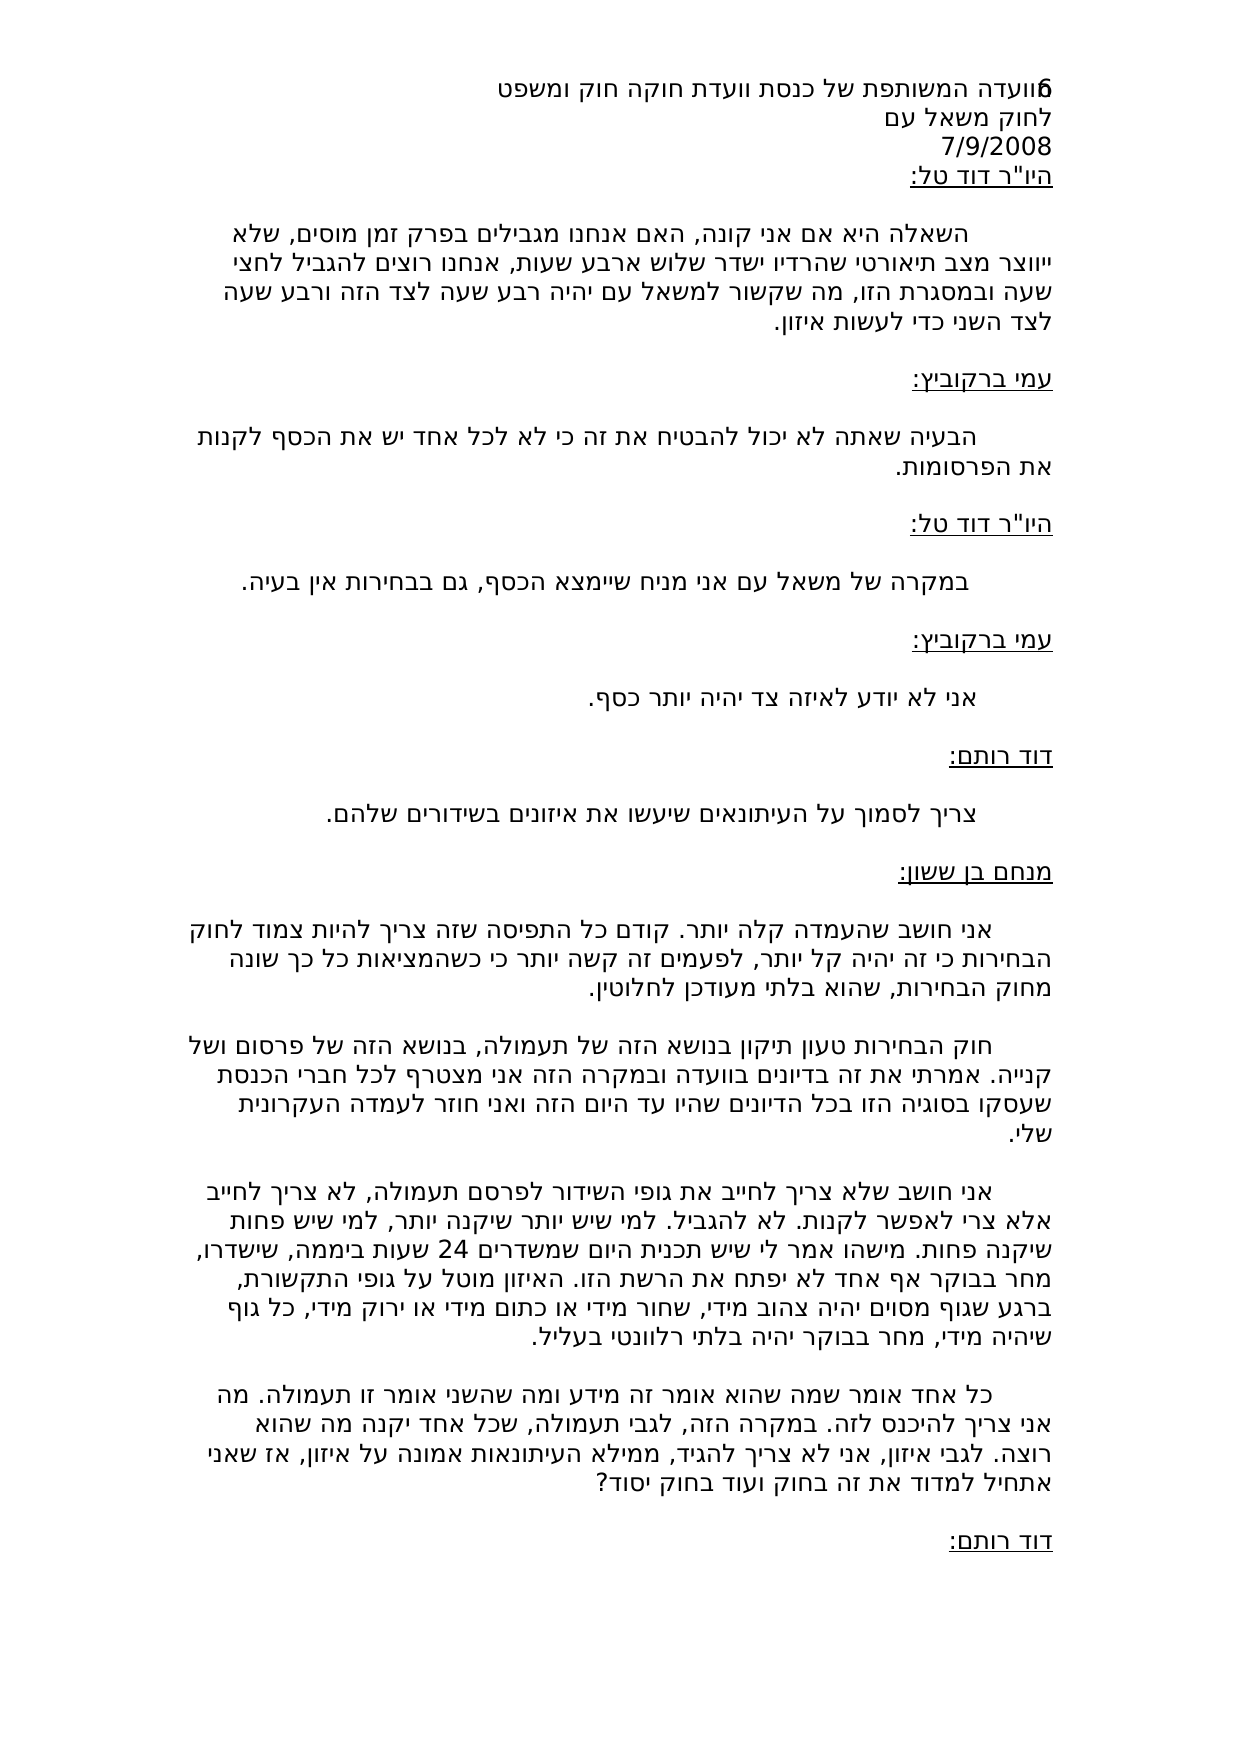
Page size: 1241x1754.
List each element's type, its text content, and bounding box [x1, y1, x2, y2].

text דוד רותם: [187, 1526, 1053, 1555]
text חוק הבחירות טעון תיקון בנושא הזה של תעמולה, בנושא הזה של פרסום ושל קנייה. אמרתי את זה בדיונים בוועדה ובמקרה הזה אני מצטרף לכל חברי הכנסת שעסקו בסוגיה הזו בכל הדיונים שהיו עד היום הזה ואני חוזר לעמדה העקרונית שלי. [187, 1031, 1053, 1148]
text דוד רותם: [187, 741, 1053, 770]
text עמי ברקוביץ: [187, 625, 1053, 654]
text הבעיה שאתה לא יכול להבטיח את זה כי לא לכל אחד יש את הכסף לקנות את הפרסומות. [187, 422, 1053, 481]
text השאלה היא אם אני קונה, האם אנחנו מגבילים בפרק זמן מוסים, שלא ייווצר מצב תיאורטי שהרדיו ישדר שלוש ארבע שעות, אנחנו רוצים להגביל לחצי שעה ובמסגרת הזו, מה שקשור למשאל עם יהיה רבע שעה לצד הזה ורבע שעה לצד השני כדי לעשות איזון. [187, 219, 1053, 336]
text אני חושב שהעמדה קלה יותר. קודם כל התפיסה שזה צריך להיות צמוד לחוק הבחירות כי זה יהיה קל יותר, לפעמים זה קשה יותר כי כשהמציאות כל כך שונה מחוק הבחירות, שהוא בלתי מעודכן לחלוטין. [187, 915, 1053, 1002]
text אני לא יודע לאיזה צד יהיה יותר כסף. [187, 683, 1053, 712]
text אני חושב שלא צריך לחייב את גופי השידור לפרסם תעמולה, לא צריך לחייב אלא צרי לאפשר לקנות. לא להגביל. למי שיש יותר שיקנה יותר, למי שיש פחות שיקנה פחות. מישהו אמר לי שיש תכנית היום שמשדרים 24 שעות ביממה, שישדרו, מחר בבוקר אף אחד לא יפתח את הרשת הזו. האיזון מוטל על גופי התקשורת, ברגע שגוף מסוים יהיה צהוב מידי, שחור מידי או כתום מידי או ירוק מידי, כל גוף שיהיה מידי, מחר בבוקר יהיה בלתי רלוונטי בעליל. [187, 1177, 1053, 1352]
text צריך לסמוך על העיתונאים שיעשו את איזונים בשידורים שלהם. [187, 799, 1053, 828]
text : [187, 857, 1053, 886]
text היו"ר דוד טל: [187, 161, 1053, 190]
text כל אחד אומר שמה שהוא אומר זה מידע ומה שהשני אומר זו תעמולה. מה אני צריך להיכנס לזה. במקרה הזה, לגבי תעמולה, שכל אחד יקנה מה שהוא רוצה. לגבי איזון, אני לא צריך להגיד, ממילא העיתונאות אמונה על איזון, אז שאני אתחיל למדוד את זה בחוק ועוד בחוק יסוד? [187, 1380, 1053, 1497]
text היו"ר דוד טל: [187, 509, 1053, 539]
text עמי ברקוביץ: [187, 364, 1053, 394]
text במקרה של משאל עם אני מניח שיימצא הכסף, גם בבחירות אין בעיה. [187, 567, 1053, 597]
